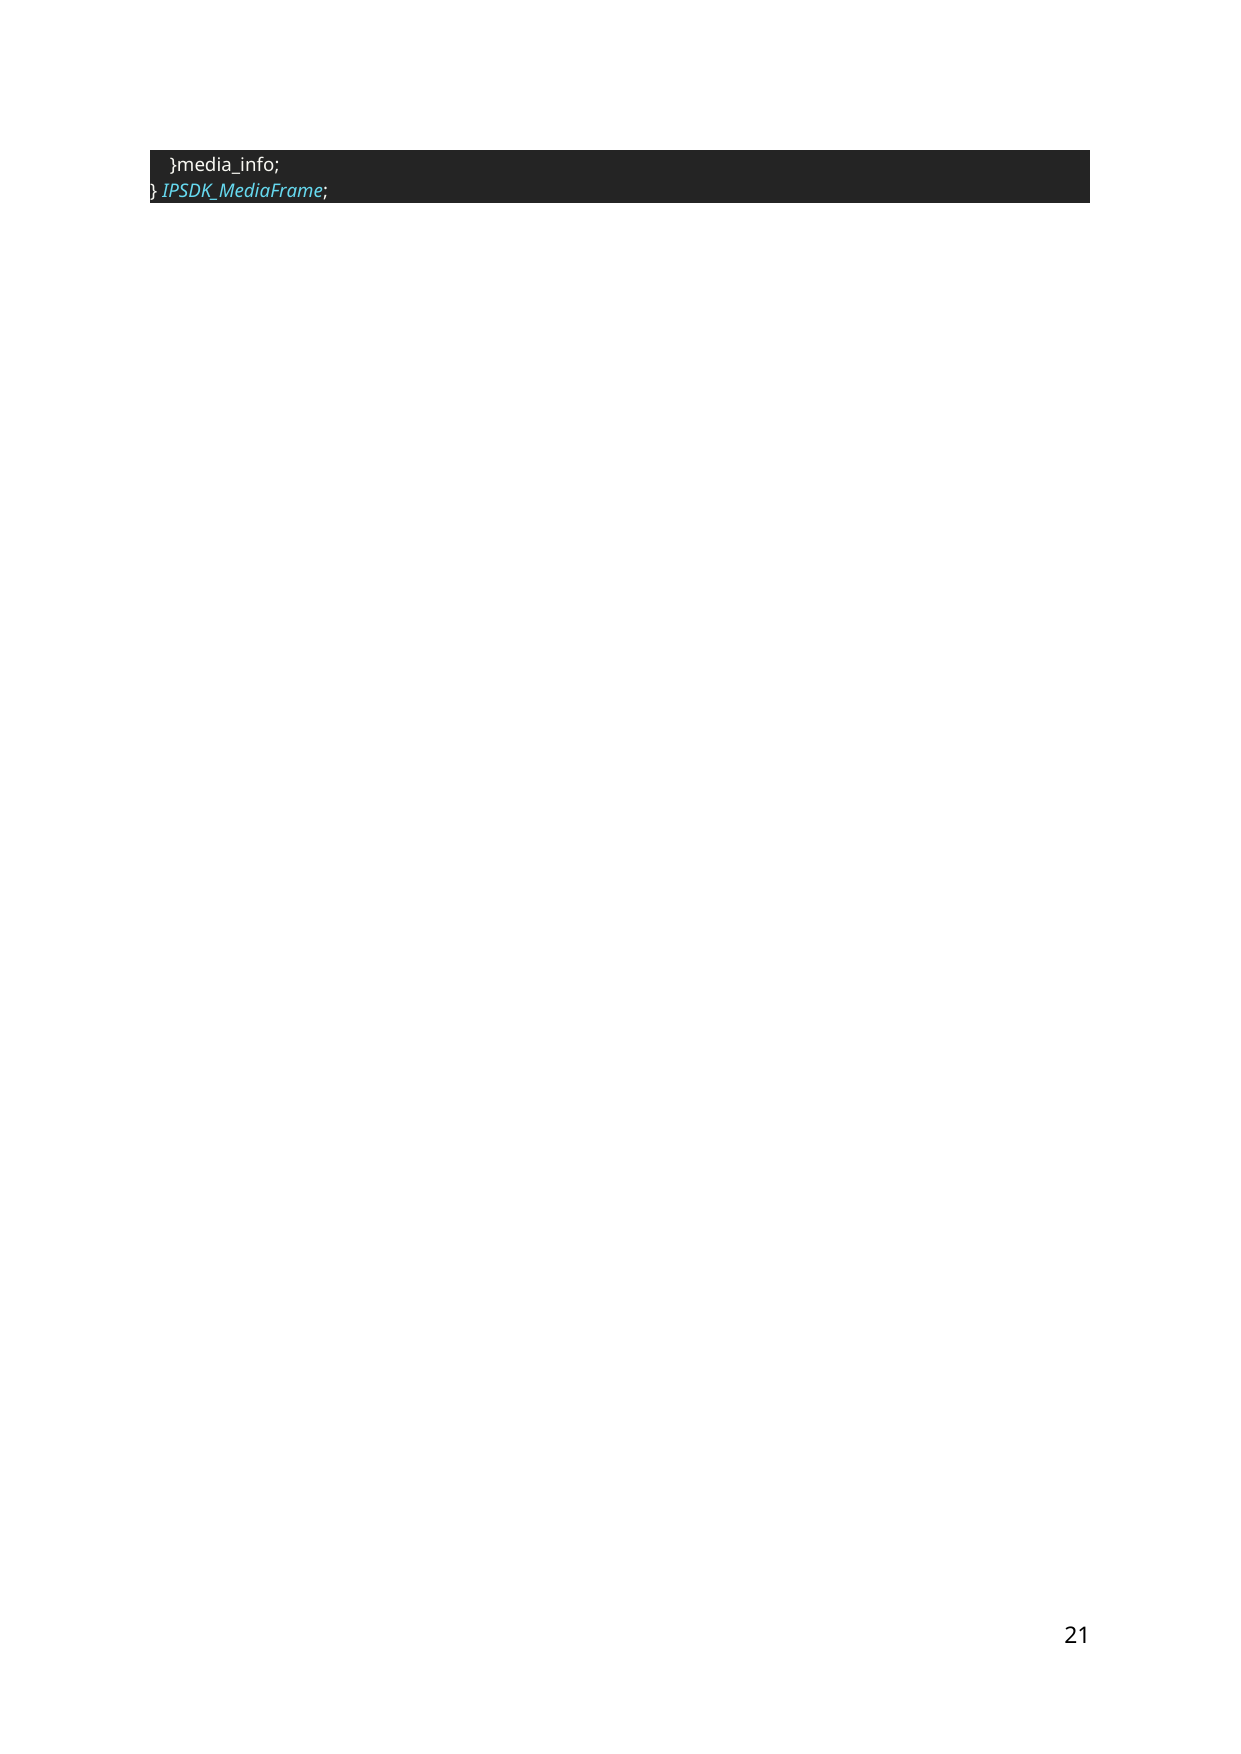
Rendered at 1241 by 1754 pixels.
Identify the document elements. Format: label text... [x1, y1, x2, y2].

text } IPSDK_MediaFrame; [150, 177, 1090, 203]
text }media_info; [150, 150, 1090, 177]
